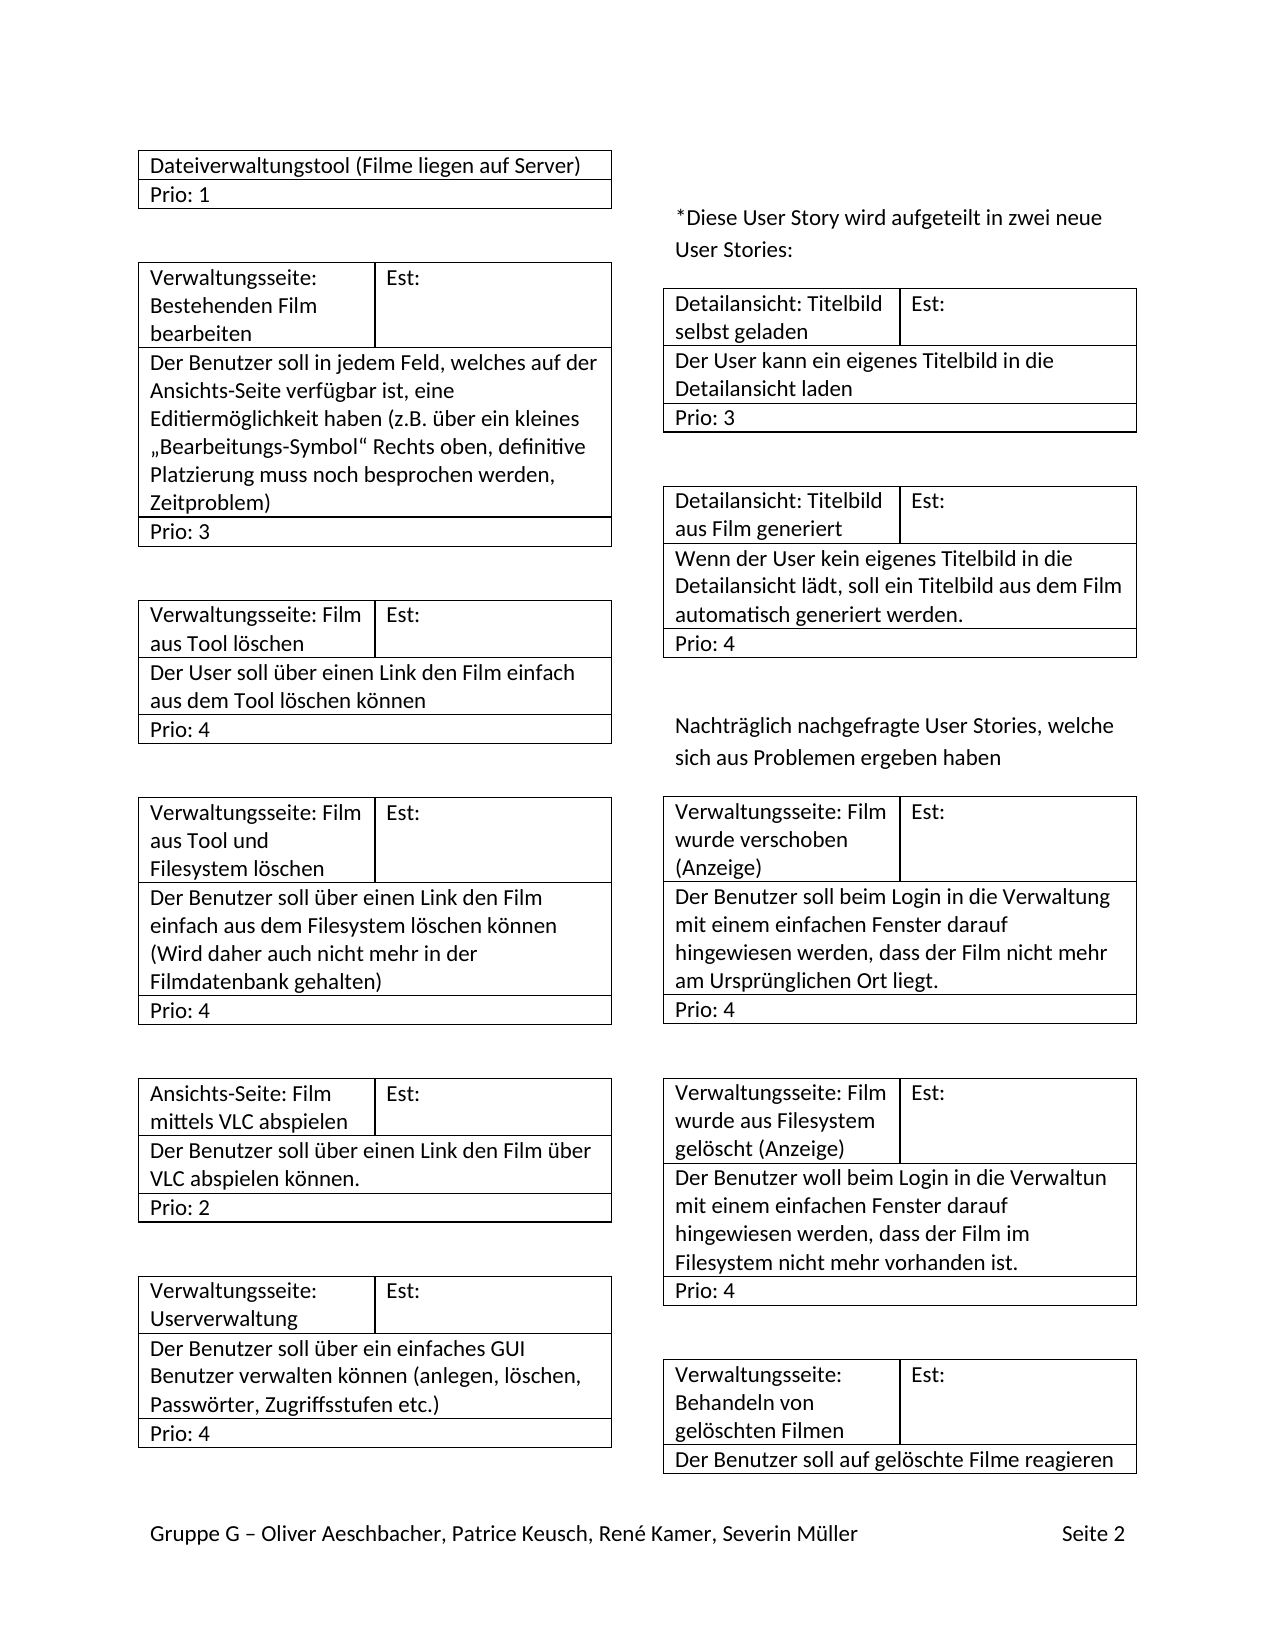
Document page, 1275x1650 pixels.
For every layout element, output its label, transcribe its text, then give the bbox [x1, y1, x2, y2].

table_cell Der Benutzer woll beim Login in die Verwaltun mit einem einfachen Fenster darauf hingewiesen werden, dass der Film im Filesystem nicht mehr vorhanden ist. [664, 1164, 1136, 1276]
table_cell Prio: 1 [139, 180, 611, 208]
table_header Verwaltungsseite: Film wurde aus Filesystem gelöscht (Anzeige) [664, 1079, 899, 1162]
table_cell Prio: 4 [664, 1277, 1136, 1305]
table_cell Der Benutzer soll beim Login in die Verwaltung mit einem einfachen Fenster darauf hingewiesen werden, dass der Film nicht mehr am Ursprünglichen Ort liegt. [664, 882, 1136, 994]
text Nachträglich nachgefragte User Stories, welche sich aus Problemen ergeben haben [675, 711, 1125, 771]
table_header Verwaltungsseite: Userverwaltung [139, 1277, 374, 1333]
table_header Est: [901, 289, 1136, 345]
table_header Est: [901, 487, 1136, 543]
table_cell Prio: 4 [139, 715, 611, 743]
table_cell Prio: 4 [139, 996, 611, 1024]
table_header Verwaltungsseite: Film wurde verschoben (Anzeige) [664, 797, 899, 881]
table_header Detailansicht: Titelbild aus Film generiert [664, 487, 899, 543]
table_cell Der User soll über einen Link den Film einfach aus dem Tool löschen können [139, 658, 611, 714]
table_header Est: [376, 1079, 611, 1135]
table_cell Der Benutzer soll über einen Link den Film über VLC abspielen können. [139, 1136, 611, 1192]
table_header Verwaltungsseite: Film aus Tool löschen [139, 601, 374, 657]
table_cell Der Benutzer soll über ein einfaches GUI Benutzer verwalten können (anlegen, löschen, Passwörter, Zugriffsstufen etc.) [139, 1334, 611, 1418]
table_header Est: [901, 797, 1136, 881]
text *Diese User Story wird aufgeteilt in zwei neue User Stories: [675, 203, 1125, 263]
table_header Est: [901, 1079, 1136, 1162]
table_cell Prio: 3 [664, 404, 1136, 431]
table_cell Prio: 3 [139, 518, 611, 546]
table_cell Der Benutzer soll über einen Link den Film einfach aus dem Filesystem löschen können (Wird daher auch nicht mehr in der Filmdatenbank gehalten) [139, 883, 611, 995]
table_header Est: [376, 798, 611, 882]
table_cell Prio: 4 [664, 629, 1136, 657]
table_header Verwaltungsseite: Bestehenden Film bearbeiten [139, 263, 374, 347]
table_header Est: [376, 1277, 611, 1333]
table_cell Der User kann ein eigenes Titelbild in die Detailansicht laden [664, 346, 1136, 402]
table_header Verwaltungsseite: Behandeln von gelöschten Filmen [664, 1360, 899, 1444]
table_cell Der Benutzer (Verwaltung) soll einen neuen Film hinzufügen können über ein Dateiverwaltungstool (Filme liegen auf Server) [139, 151, 611, 179]
table_cell Der Benutzer soll in jedem Feld, welches auf der Ansichts-Seite verfügbar ist, eine Editiermöglichkeit haben (z.B. über ein kleines „Bearbeitungs-Symbol“ Rechts oben, definitive Platzierung muss noch besprochen werden, Zeitproblem) [139, 348, 611, 516]
table_cell Prio: 2 [139, 1194, 611, 1221]
table_cell Der Benutzer soll auf gelöschte Filme reagieren können (löschen aus Filmdatenbank mittels einfachem Klick) [664, 1445, 1136, 1473]
table_header Detailansicht: Titelbild selbst geladen [664, 289, 899, 345]
table_header Est: [376, 601, 611, 657]
table_cell Wenn der User kein eigenes Titelbild in die Detailansicht lädt, soll ein Titelbild aus dem Film automatisch generiert werden. [664, 544, 1136, 628]
table_cell Prio: 4 [664, 995, 1136, 1023]
table_header Est: [376, 263, 611, 347]
table_header Ansichts-Seite: Film mittels VLC abspielen [139, 1079, 374, 1135]
table_header Est: [901, 1360, 1136, 1444]
table_header Verwaltungsseite: Film aus Tool und Filesystem löschen [139, 798, 374, 882]
table_cell Prio: 4 [139, 1419, 611, 1447]
